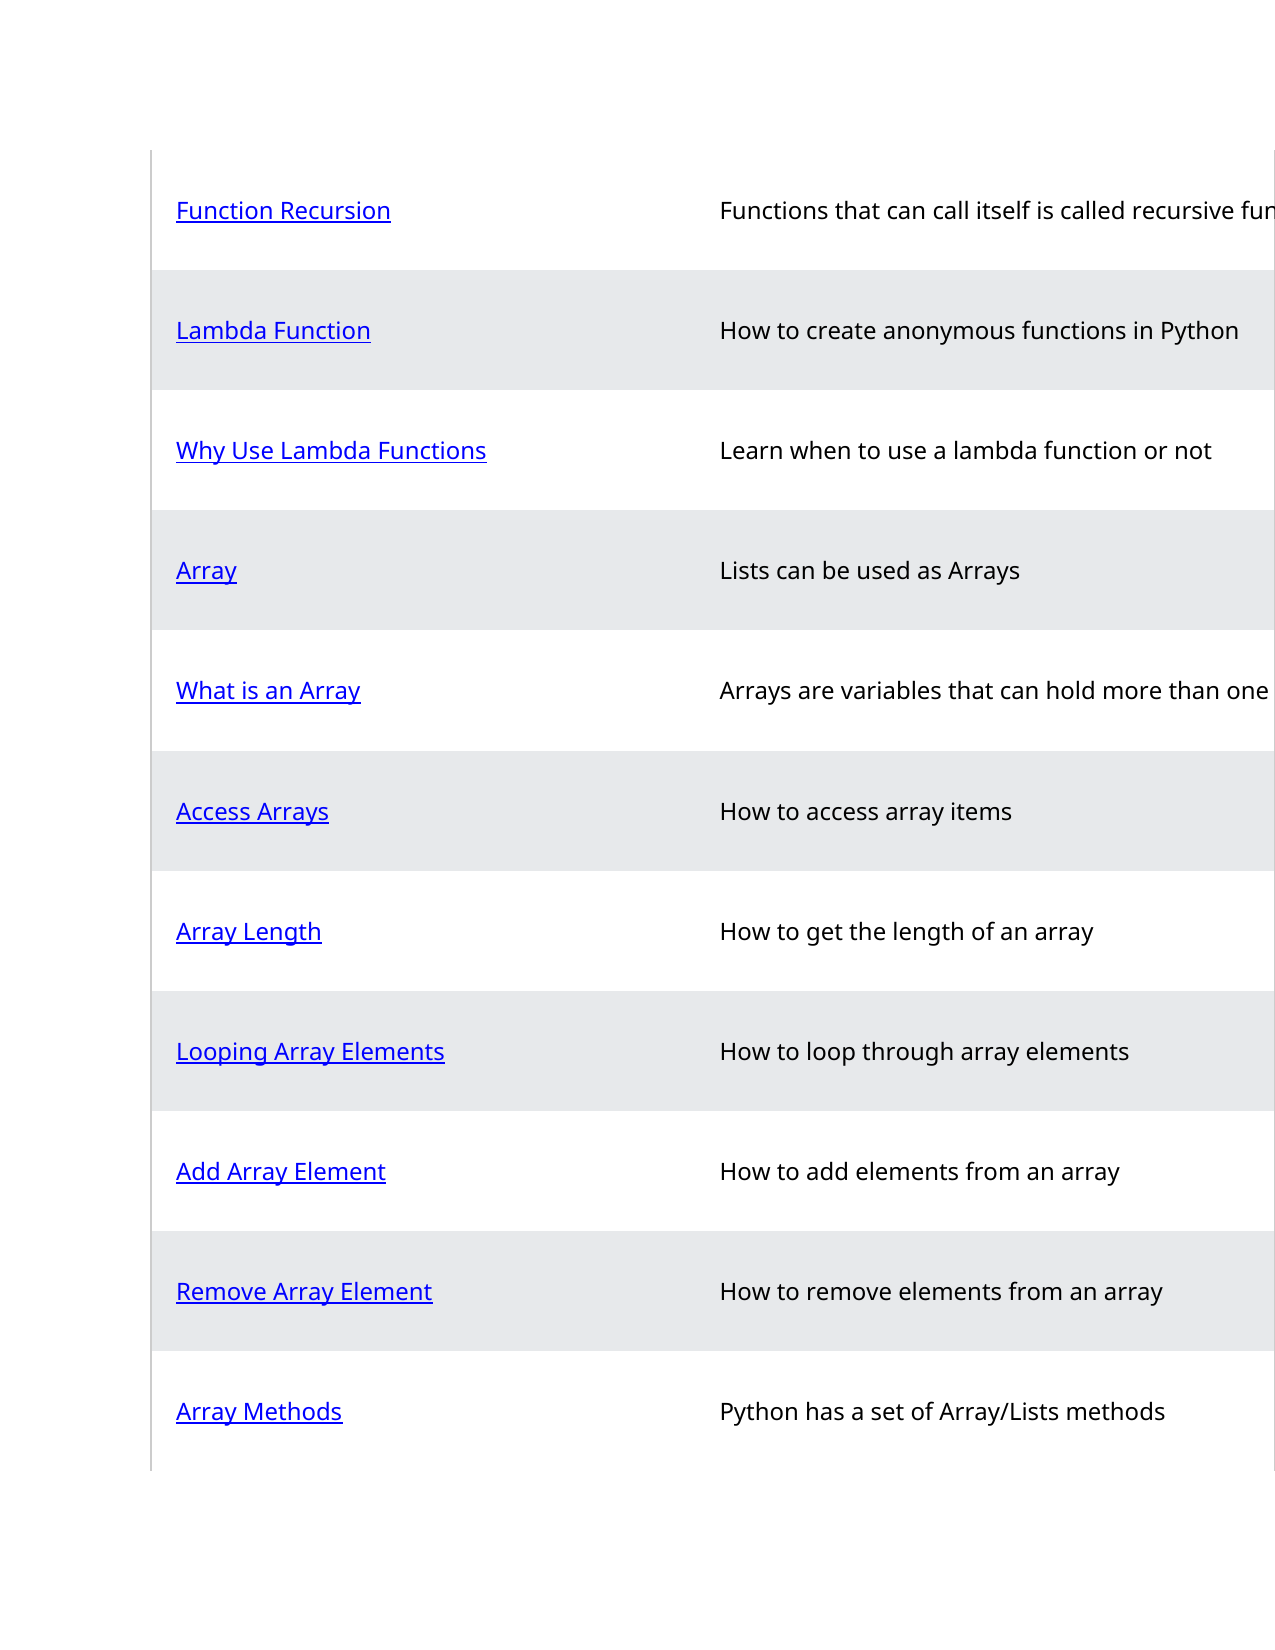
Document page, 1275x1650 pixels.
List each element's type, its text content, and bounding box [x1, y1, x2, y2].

table_cell How to remove elements from an array [707, 1231, 1274, 1351]
table_cell Lists can be used as Arrays [707, 510, 1274, 630]
table_cell Learn when to use a lambda function or not [707, 390, 1274, 510]
table_cell Looping Array Elements [152, 991, 707, 1111]
table_cell Why Use Lambda Functions [152, 390, 707, 510]
table_cell How to get the length of an array [707, 871, 1274, 991]
table_cell Access Arrays [152, 751, 707, 871]
table_cell Remove Array Element [152, 1231, 707, 1351]
table_cell How to loop through array elements [707, 991, 1274, 1111]
table_cell How to create anonymous functions in Python [707, 270, 1274, 390]
table_cell How to access array items [707, 751, 1274, 871]
table_cell What is an Array [152, 630, 707, 751]
table_cell Array [152, 510, 707, 630]
table_cell Lambda Function [152, 270, 707, 390]
table_cell Array Methods [152, 1351, 707, 1471]
table_cell Arrays are variables that can hold more than one value [707, 630, 1274, 751]
table_cell Functions that can call itself is called recursive functions [707, 150, 1274, 270]
table_cell How to add elements from an array [707, 1111, 1274, 1231]
table_cell Array Length [152, 871, 707, 991]
table_cell Python has a set of Array/Lists methods [707, 1351, 1274, 1471]
table_cell Function Recursion [152, 150, 707, 270]
table_cell Add Array Element [152, 1111, 707, 1231]
